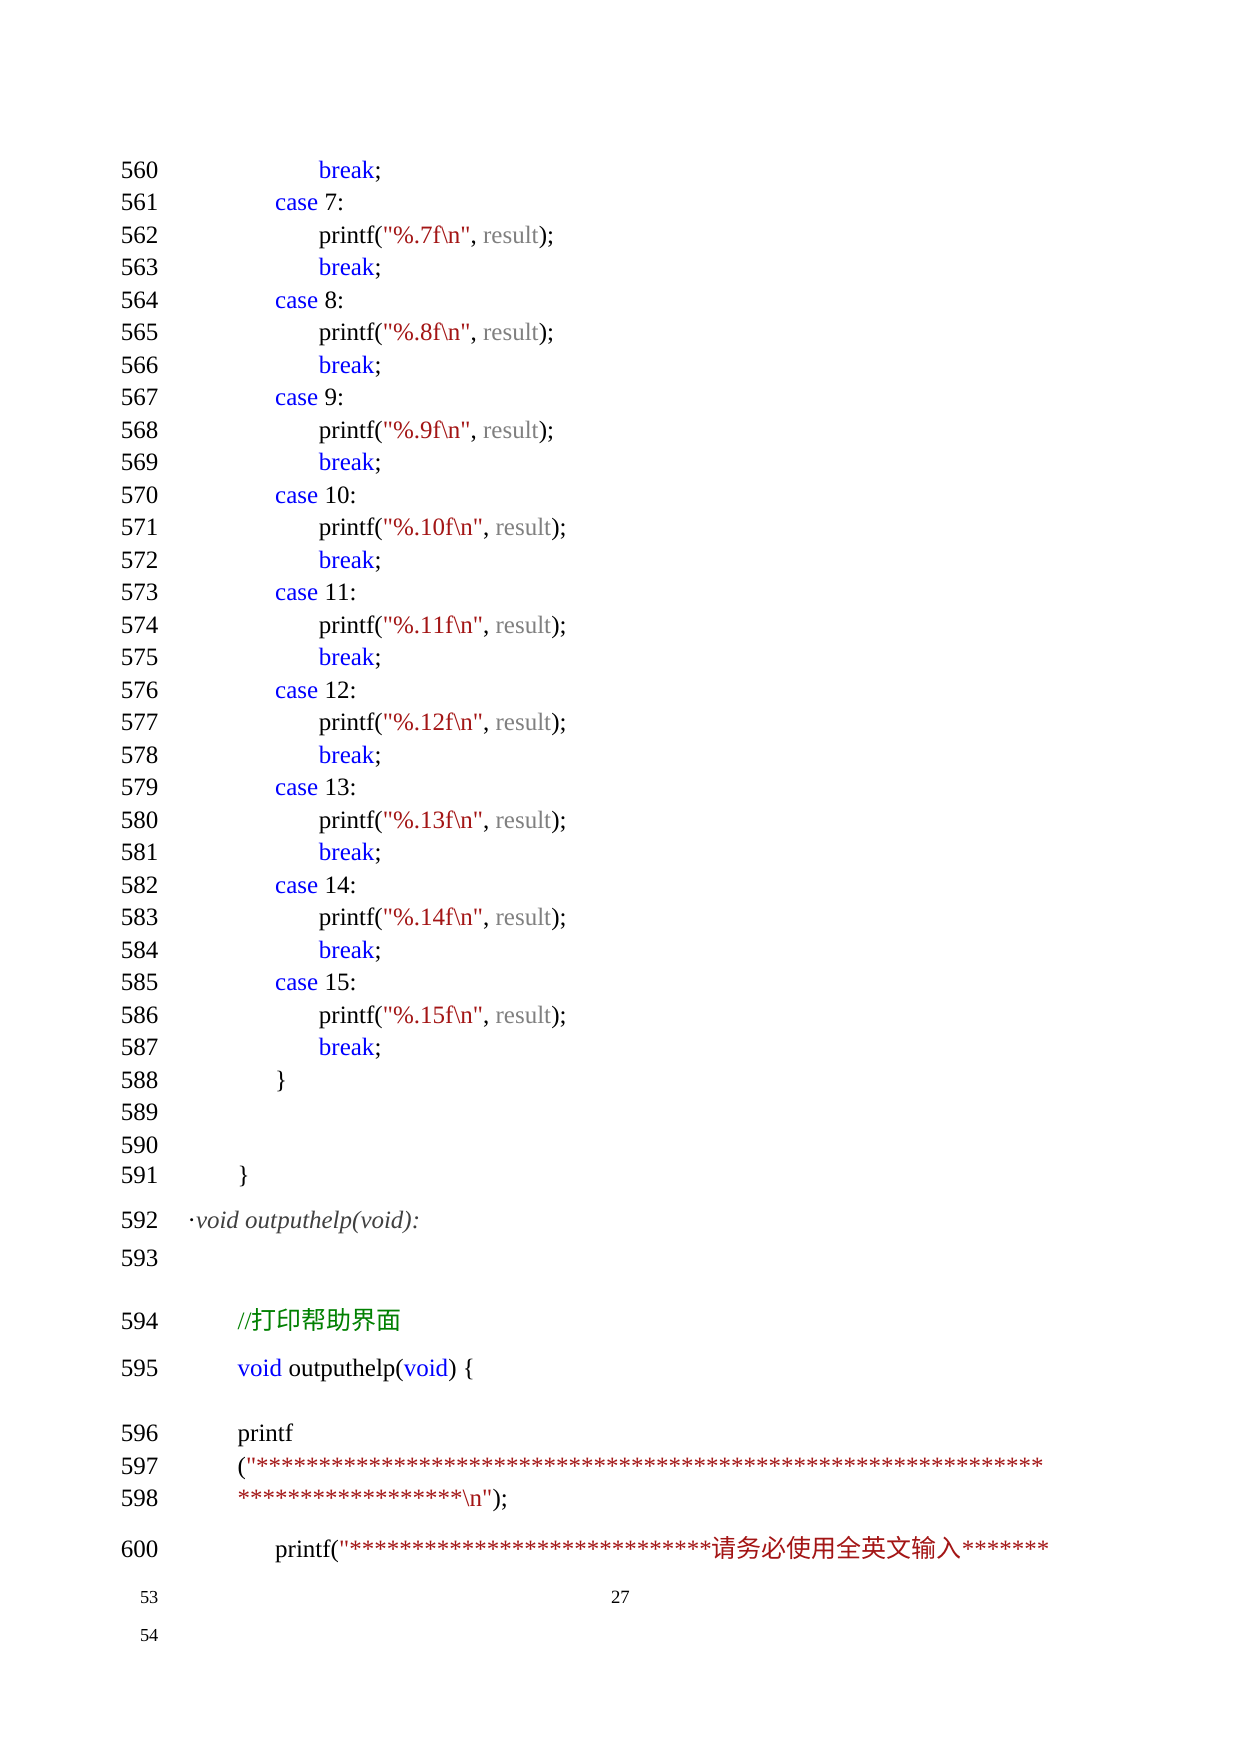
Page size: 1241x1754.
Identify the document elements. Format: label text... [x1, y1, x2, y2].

text break; [237, 836, 1053, 868]
text printf("%.10f\n", result); [237, 511, 1053, 543]
text printf("%.7f\n", result); [237, 218, 1053, 251]
text break; [237, 153, 1053, 186]
text } [237, 1063, 1053, 1096]
text case 7: [237, 186, 1053, 218]
text //打印帮助界面 [237, 1286, 1053, 1351]
text break; [237, 933, 1053, 966]
text break; [237, 446, 1053, 478]
text ·void outputhelp(void): [187, 1204, 1053, 1236]
text printf("%.11f\n", result); [237, 608, 1053, 641]
text case 8: [237, 283, 1053, 316]
text case 15: [237, 966, 1053, 998]
text case 10: [237, 478, 1053, 511]
text printf("%.13f\n", result); [237, 803, 1053, 836]
text case 11: [237, 576, 1053, 608]
text case 9: [237, 381, 1053, 413]
text printf("%.9f\n", result); [237, 413, 1053, 446]
text void outputhelp(void) { [237, 1351, 1053, 1384]
text case 13: [237, 771, 1053, 803]
text printf("*********************************************************************************\n"); [237, 1384, 1053, 1514]
text printf("%.12f\n", result); [237, 706, 1053, 738]
text break; [237, 1031, 1053, 1063]
text break; [237, 738, 1053, 771]
text case 12: [237, 673, 1053, 706]
text } [237, 1161, 1053, 1189]
text break; [237, 251, 1053, 283]
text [237, 1514, 1053, 1579]
text break; [237, 348, 1053, 381]
text printf("%.14f\n", result); [237, 901, 1053, 933]
text printf("%.8f\n", result); [237, 316, 1053, 348]
text break; [237, 641, 1053, 673]
text case 14: [237, 868, 1053, 901]
text break; [237, 543, 1053, 576]
text printf("%.15f\n", result); [237, 998, 1053, 1031]
